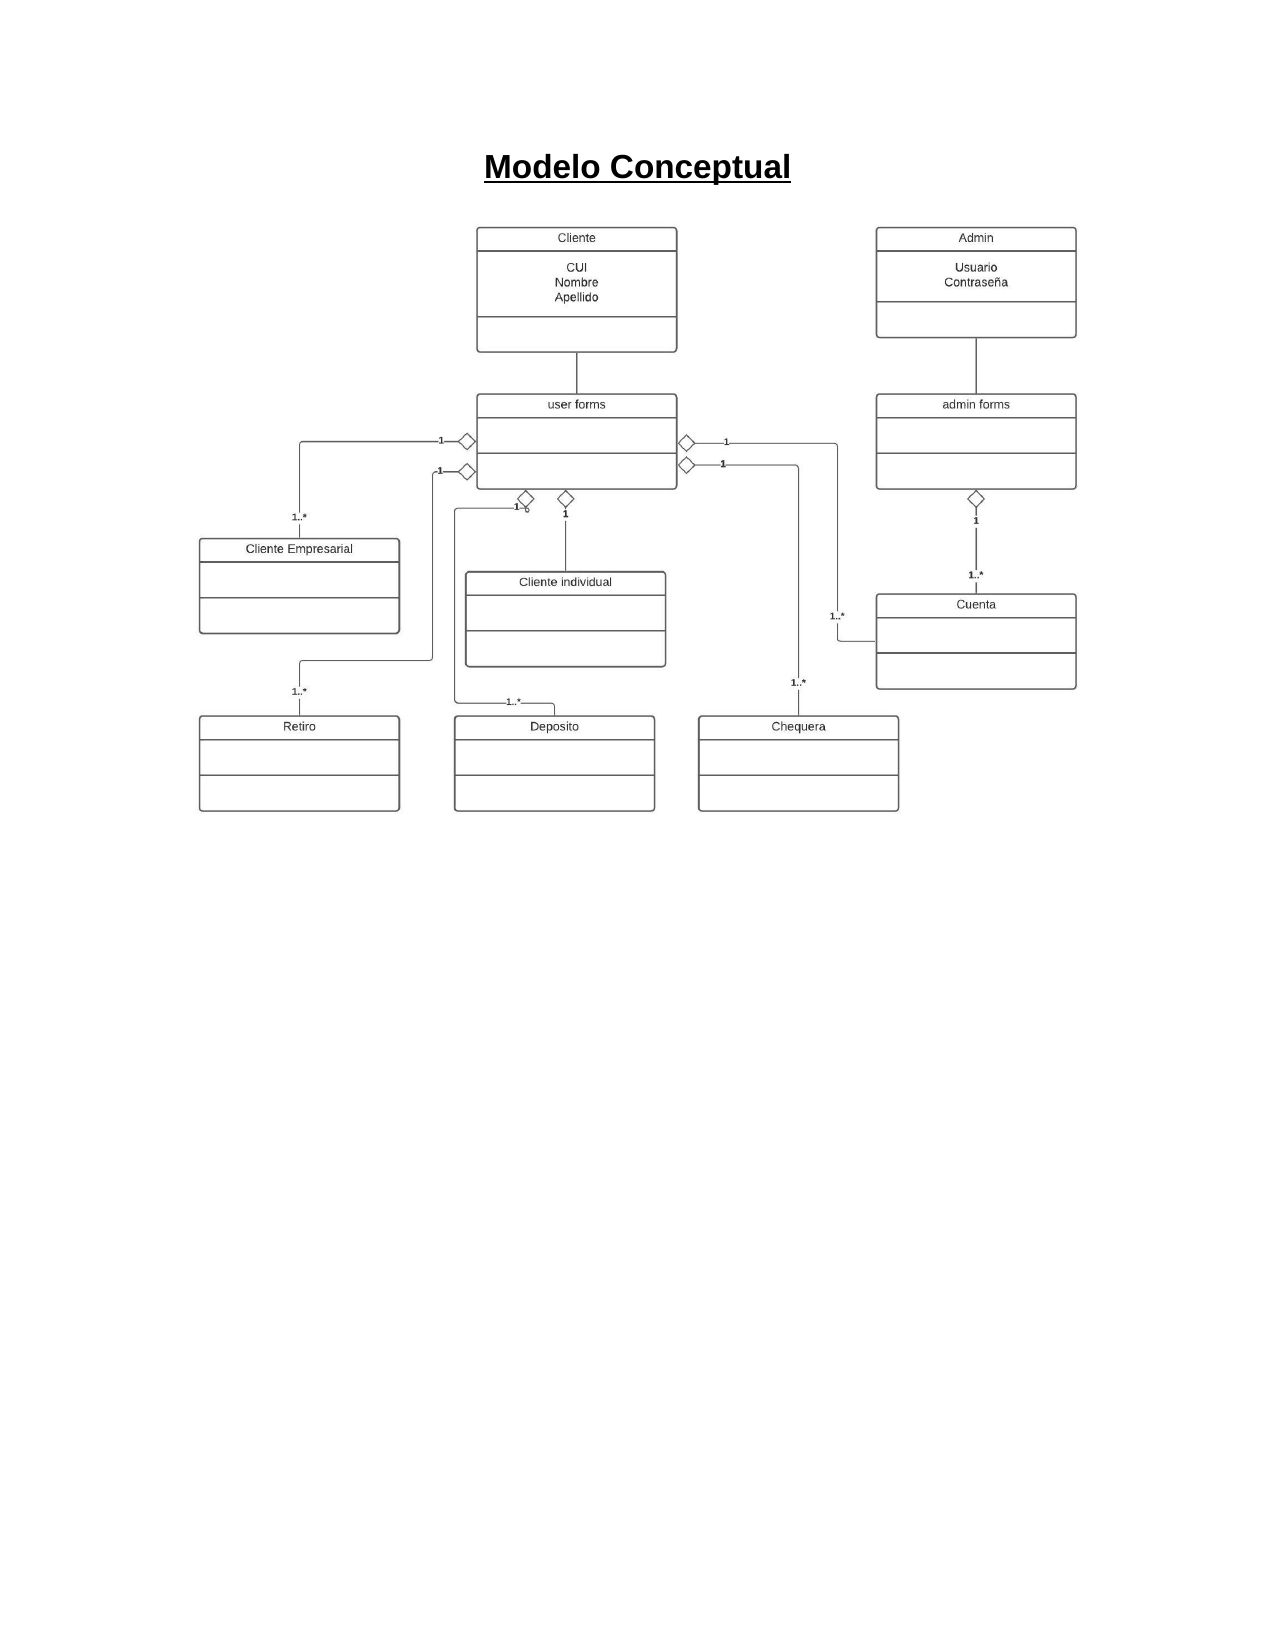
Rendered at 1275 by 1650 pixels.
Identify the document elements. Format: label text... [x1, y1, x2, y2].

picture [177, 205, 1098, 833]
text Modelo Conceptual [177, 148, 1098, 186]
